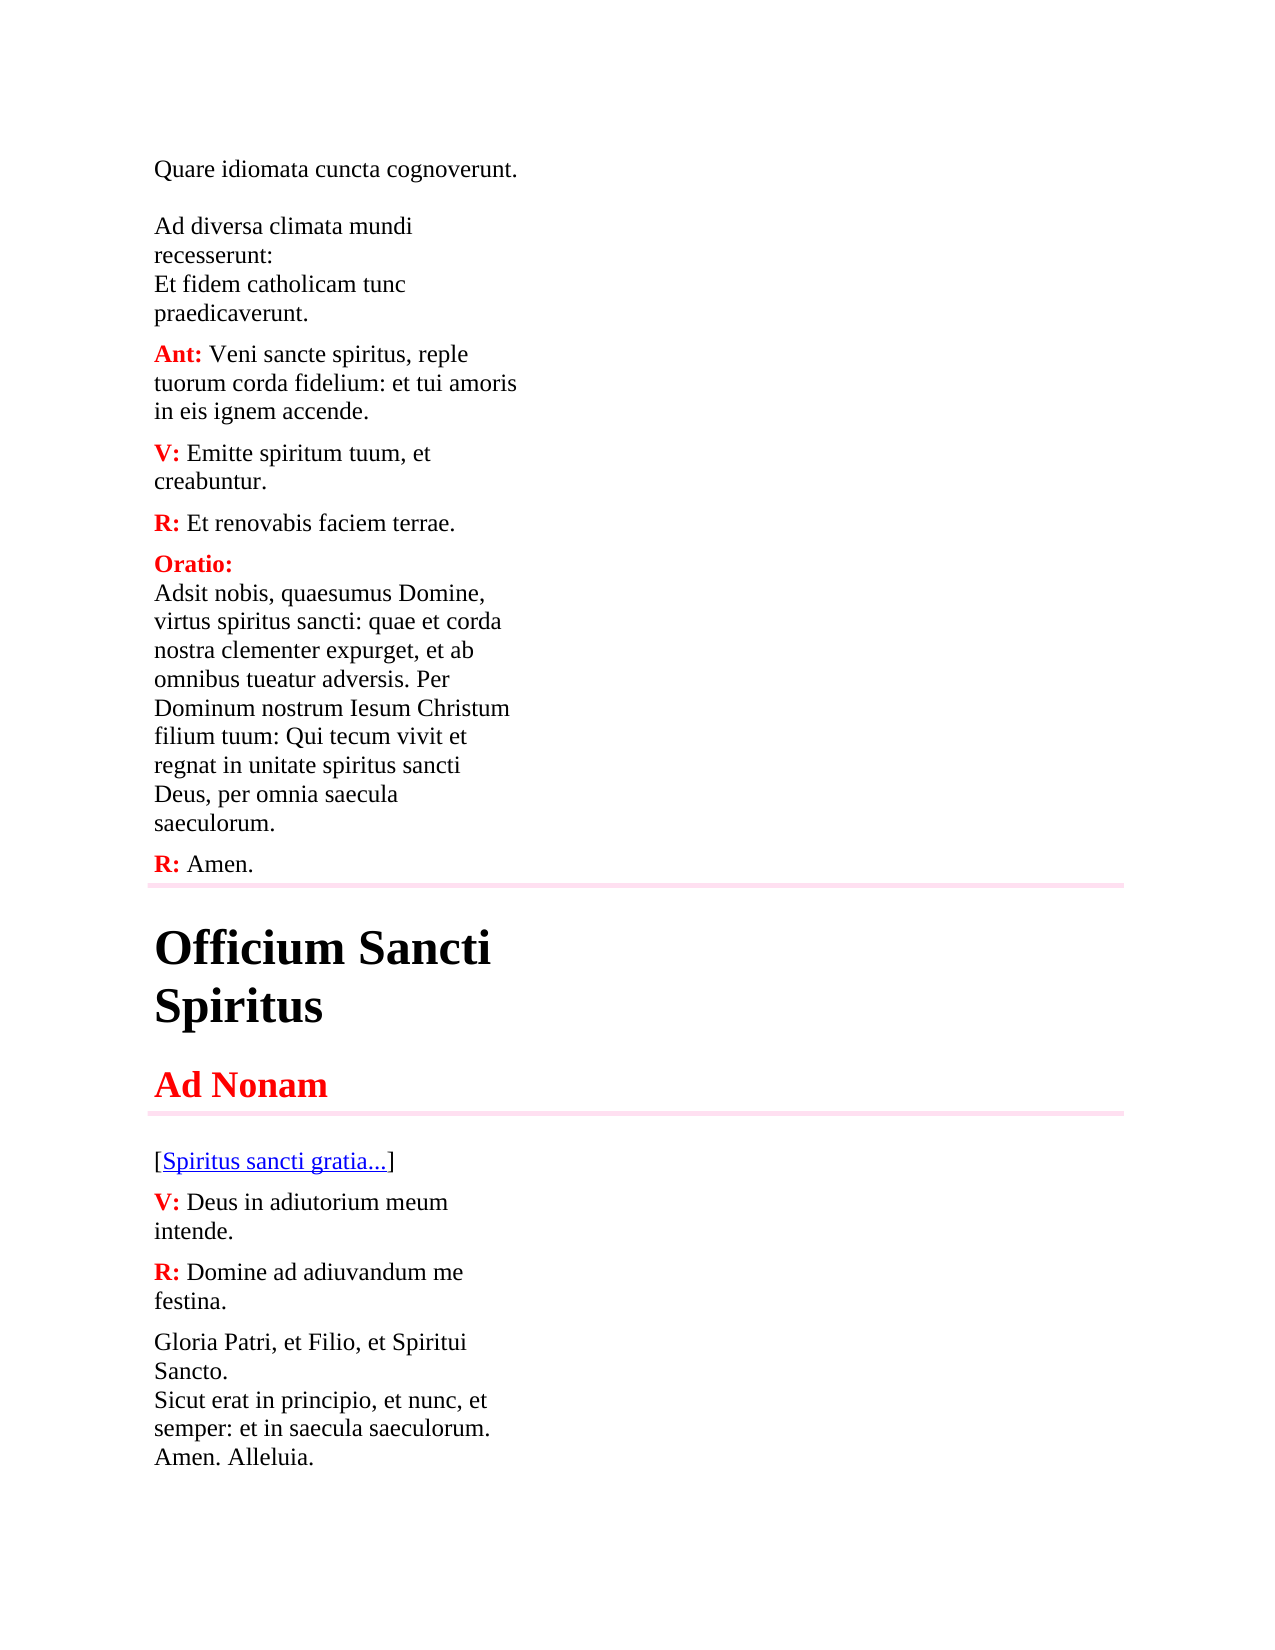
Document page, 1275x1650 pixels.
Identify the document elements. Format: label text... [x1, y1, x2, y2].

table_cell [148, 148, 529, 333]
picture [147, 883, 1124, 888]
table_cell R: Domine ad adiuvandum me festina. [148, 1251, 529, 1321]
table_cell Gloria Patri, et Filio, et Spiritui Sancto. Sicut erat in principio, et nunc, et semper: et in saecula saeculorum. Amen. Alleluia. [148, 1321, 529, 1477]
table_header Officium Sancti Spiritus Ad Nonam [148, 912, 529, 1111]
table_cell V: Emitte spiritum tuum, et creabuntur. [148, 431, 529, 501]
table_cell R: Et renovabis faciem terrae. [148, 501, 529, 543]
table_cell Oratio: Adsit nobis, quaesumus Domine, virtus spiritus sancti: quae et corda nostra clementer expurget, et ab omnibus tueatur adversis. Per Dominum nostrum Iesum Christum filium tuum: Qui tecum vivit et regnat in unitate spiritus sancti Deus, per omnia saecula saeculorum. [148, 543, 529, 843]
table_cell Ant: Veni sancte spiritus, reple tuorum corda fidelium: et tui amoris in eis ignem accende. [148, 333, 529, 431]
picture [147, 1111, 1124, 1116]
table_cell V: Deus in adiutorium meum intende. [148, 1181, 529, 1251]
table_cell R: Amen. [148, 843, 529, 883]
table_header [Spiritus sancti gratia...] [148, 1140, 529, 1181]
